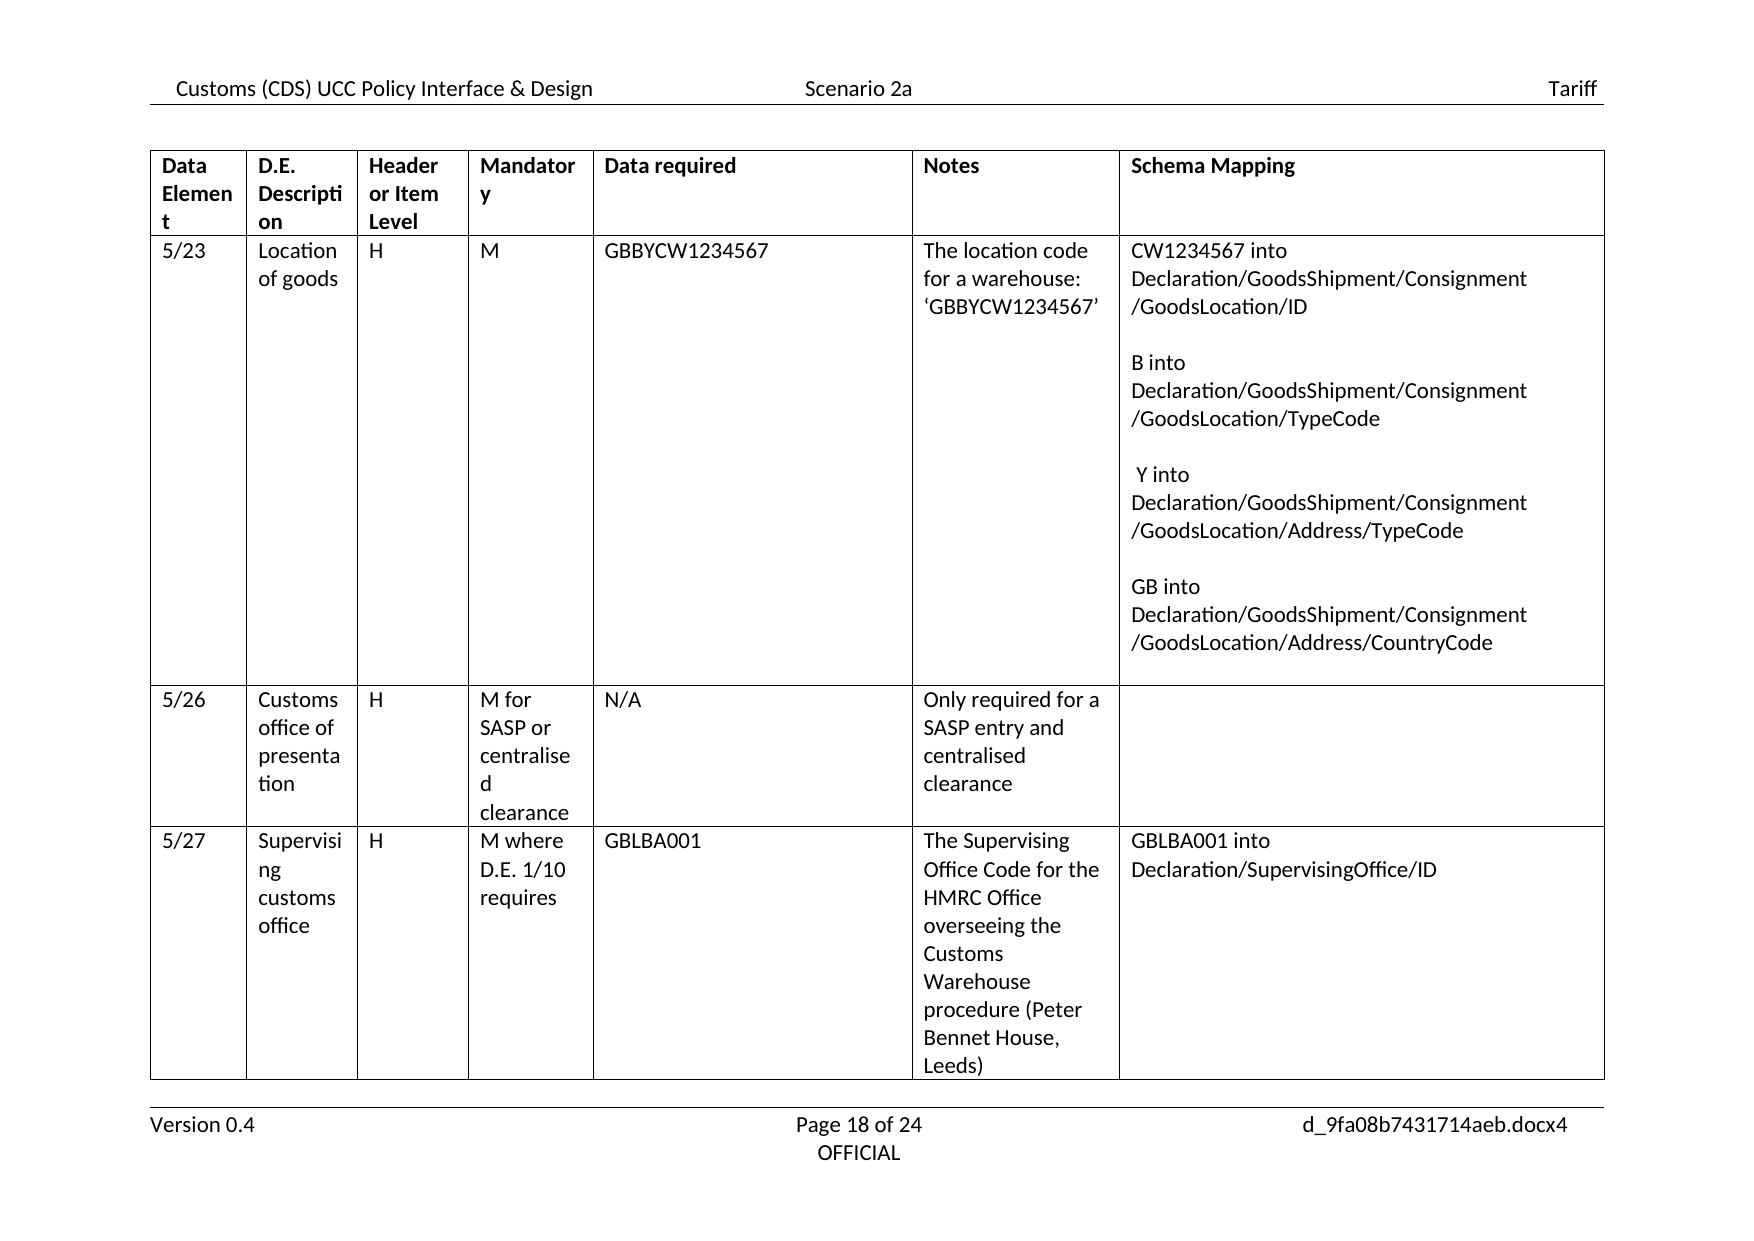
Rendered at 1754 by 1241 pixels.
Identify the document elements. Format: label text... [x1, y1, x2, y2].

table_header Notes [913, 151, 1119, 235]
table_cell [1120, 686, 1604, 826]
table_cell N/A [594, 686, 912, 826]
table_header Data Element [151, 151, 246, 235]
table_header Mandatory [469, 151, 593, 235]
table_cell GBLBA001 [594, 827, 912, 1079]
table_cell Supervising customs office [247, 827, 357, 1079]
table_cell 5/26 [151, 686, 246, 826]
table_cell GBBYCW1234567 [594, 236, 912, 684]
table_cell H [358, 827, 468, 1079]
table_cell H [358, 686, 468, 826]
table_cell The Supervising Office Code for the HMRC Office overseeing the Customs Warehouse procedure (Peter Bennet House, Leeds) [913, 827, 1119, 1079]
table_header D.E. Description [247, 151, 357, 235]
table_cell Only required for a SASP entry and centralised clearance [913, 686, 1119, 826]
table_cell M [469, 236, 593, 684]
table_cell The location code for a warehouse: ‘GBBYCW1234567’ [913, 236, 1119, 684]
table_cell M for SASP or centralised clearance [469, 686, 593, 826]
table_header Schema Mapping [1120, 151, 1604, 235]
table_header Header or Item Level [358, 151, 468, 235]
table_cell GBLBA001 into Declaration/SupervisingOffice/ID [1120, 827, 1604, 1079]
table_cell CW1234567 into Declaration/GoodsShipment/Consignment /GoodsLocation/ID B into Declaration/GoodsShipment/Consignment /GoodsLocation/TypeCode Y into Declaration/GoodsShipment/Consignment /GoodsLocation/Address/TypeCode GB into Declaration/GoodsShipment/Consignment /GoodsLocation/Address/CountryCode [1120, 236, 1604, 684]
table_cell H [358, 236, 468, 684]
table_cell Location of goods [247, 236, 357, 684]
table_header Data required [594, 151, 912, 235]
table_cell 5/27 [151, 827, 246, 1079]
table_cell M where D.E. 1/10 requires [469, 827, 593, 1079]
table_cell 5/23 [151, 236, 246, 684]
table_cell Customs office of presentation [247, 686, 357, 826]
